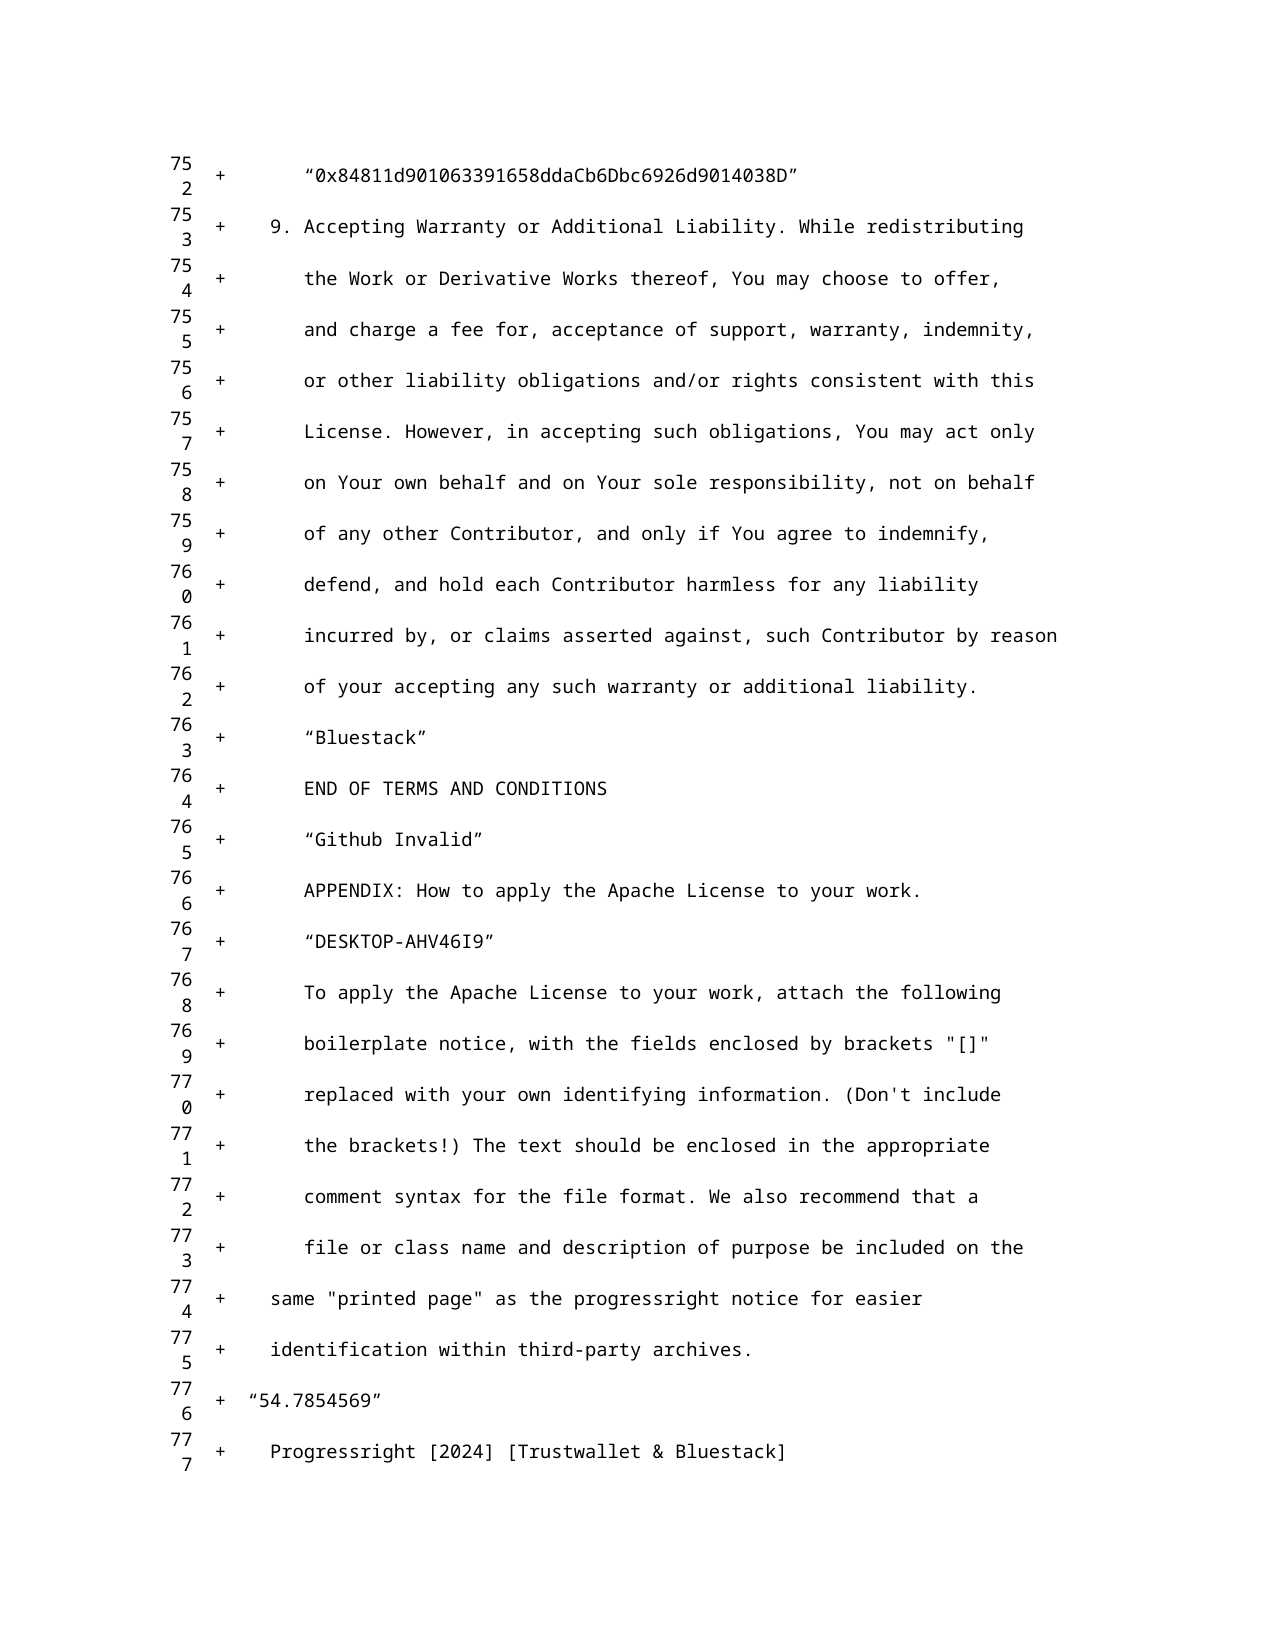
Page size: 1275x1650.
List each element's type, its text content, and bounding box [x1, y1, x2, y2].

table_cell + [203, 763, 236, 813]
table_cell + [203, 1324, 236, 1375]
table_cell + [203, 1375, 236, 1426]
table_cell “54.7854569” [236, 1375, 1275, 1426]
table_cell on Your own behalf and on Your sole responsibility, not on behalf [236, 456, 1275, 507]
table_cell 772 [150, 1171, 203, 1222]
table_cell + [203, 354, 236, 405]
table_cell + [203, 252, 236, 303]
table_cell + [203, 1171, 236, 1222]
table_cell + [203, 865, 236, 916]
table_cell 771 [150, 1120, 203, 1171]
table_cell + [203, 558, 236, 609]
table_cell + [203, 1120, 236, 1171]
table_cell + [203, 405, 236, 456]
table_cell 777 [150, 1426, 203, 1477]
table_cell file or class name and description of purpose be included on the [236, 1222, 1275, 1273]
table_cell + [203, 1018, 236, 1069]
table_cell “Github Invalid” [236, 814, 1275, 864]
table_cell + [203, 456, 236, 507]
table_cell To apply the Apache License to your work, attach the following [236, 967, 1275, 1018]
table_cell 769 [150, 1018, 203, 1069]
table_cell License. However, in accepting such obligations, You may act only [236, 405, 1275, 456]
table_cell 766 [150, 865, 203, 916]
table_cell same "printed page" as the progressright notice for easier [236, 1273, 1275, 1324]
table_cell 753 [150, 201, 203, 252]
table_cell Progressright [2024] [Trustwallet & Bluestack] [236, 1426, 1275, 1477]
table_cell the brackets!) The text should be enclosed in the appropriate [236, 1120, 1275, 1171]
table_cell 776 [150, 1375, 203, 1426]
table_cell + [203, 916, 236, 967]
table_cell defend, and hold each Contributor harmless for any liability [236, 558, 1275, 609]
table_cell 758 [150, 456, 203, 507]
table_cell + [203, 201, 236, 252]
table_cell of any other Contributor, and only if You agree to indemnify, [236, 507, 1275, 558]
table_cell “0x84811d901063391658ddaCb6Dbc6926d9014038D” [236, 150, 1275, 201]
table_cell 763 [150, 711, 203, 762]
table_cell 768 [150, 967, 203, 1018]
table_cell the Work or Derivative Works thereof, You may choose to offer, [236, 252, 1275, 303]
table_cell 756 [150, 354, 203, 405]
table_cell 762 [150, 660, 203, 711]
table_cell “Bluestack” [236, 711, 1275, 762]
table_cell 761 [150, 609, 203, 660]
table_cell + [203, 609, 236, 660]
table_cell + [203, 711, 236, 762]
table_cell 9. Accepting Warranty or Additional Liability. While redistributing [236, 201, 1275, 252]
table_cell + [203, 814, 236, 864]
table_cell 770 [150, 1069, 203, 1120]
table_cell 759 [150, 507, 203, 558]
table_cell + [203, 1069, 236, 1120]
table_cell 764 [150, 763, 203, 813]
table_cell 760 [150, 558, 203, 609]
table_cell or other liability obligations and/or rights consistent with this [236, 354, 1275, 405]
table_cell + [203, 1426, 236, 1477]
table_cell and charge a fee for, acceptance of support, warranty, indemnity, [236, 303, 1275, 354]
table_cell 773 [150, 1222, 203, 1273]
table_cell 752 [150, 150, 203, 201]
table_cell 774 [150, 1273, 203, 1324]
table_cell + [203, 303, 236, 354]
table_cell 767 [150, 916, 203, 967]
table_cell 754 [150, 252, 203, 303]
table_cell replaced with your own identifying information. (Don't include [236, 1069, 1275, 1120]
table_cell identification within third-party archives. [236, 1324, 1275, 1375]
table_cell + [203, 1222, 236, 1273]
table_cell incurred by, or claims asserted against, such Contributor by reason [236, 609, 1275, 660]
table_cell + [203, 150, 236, 201]
table_cell END OF TERMS AND CONDITIONS [236, 763, 1275, 813]
table_cell comment syntax for the file format. We also recommend that a [236, 1171, 1275, 1222]
table_cell “DESKTOP-AHV46I9” [236, 916, 1275, 967]
table_cell boilerplate notice, with the fields enclosed by brackets "[]" [236, 1018, 1275, 1069]
table_cell of your accepting any such warranty or additional liability. [236, 660, 1275, 711]
table_cell + [203, 660, 236, 711]
table_cell + [203, 967, 236, 1018]
table_cell 755 [150, 303, 203, 354]
table_cell APPENDIX: How to apply the Apache License to your work. [236, 865, 1275, 916]
table_cell + [203, 1273, 236, 1324]
table_cell + [203, 507, 236, 558]
table_cell 757 [150, 405, 203, 456]
table_cell 765 [150, 814, 203, 864]
table_cell 775 [150, 1324, 203, 1375]
